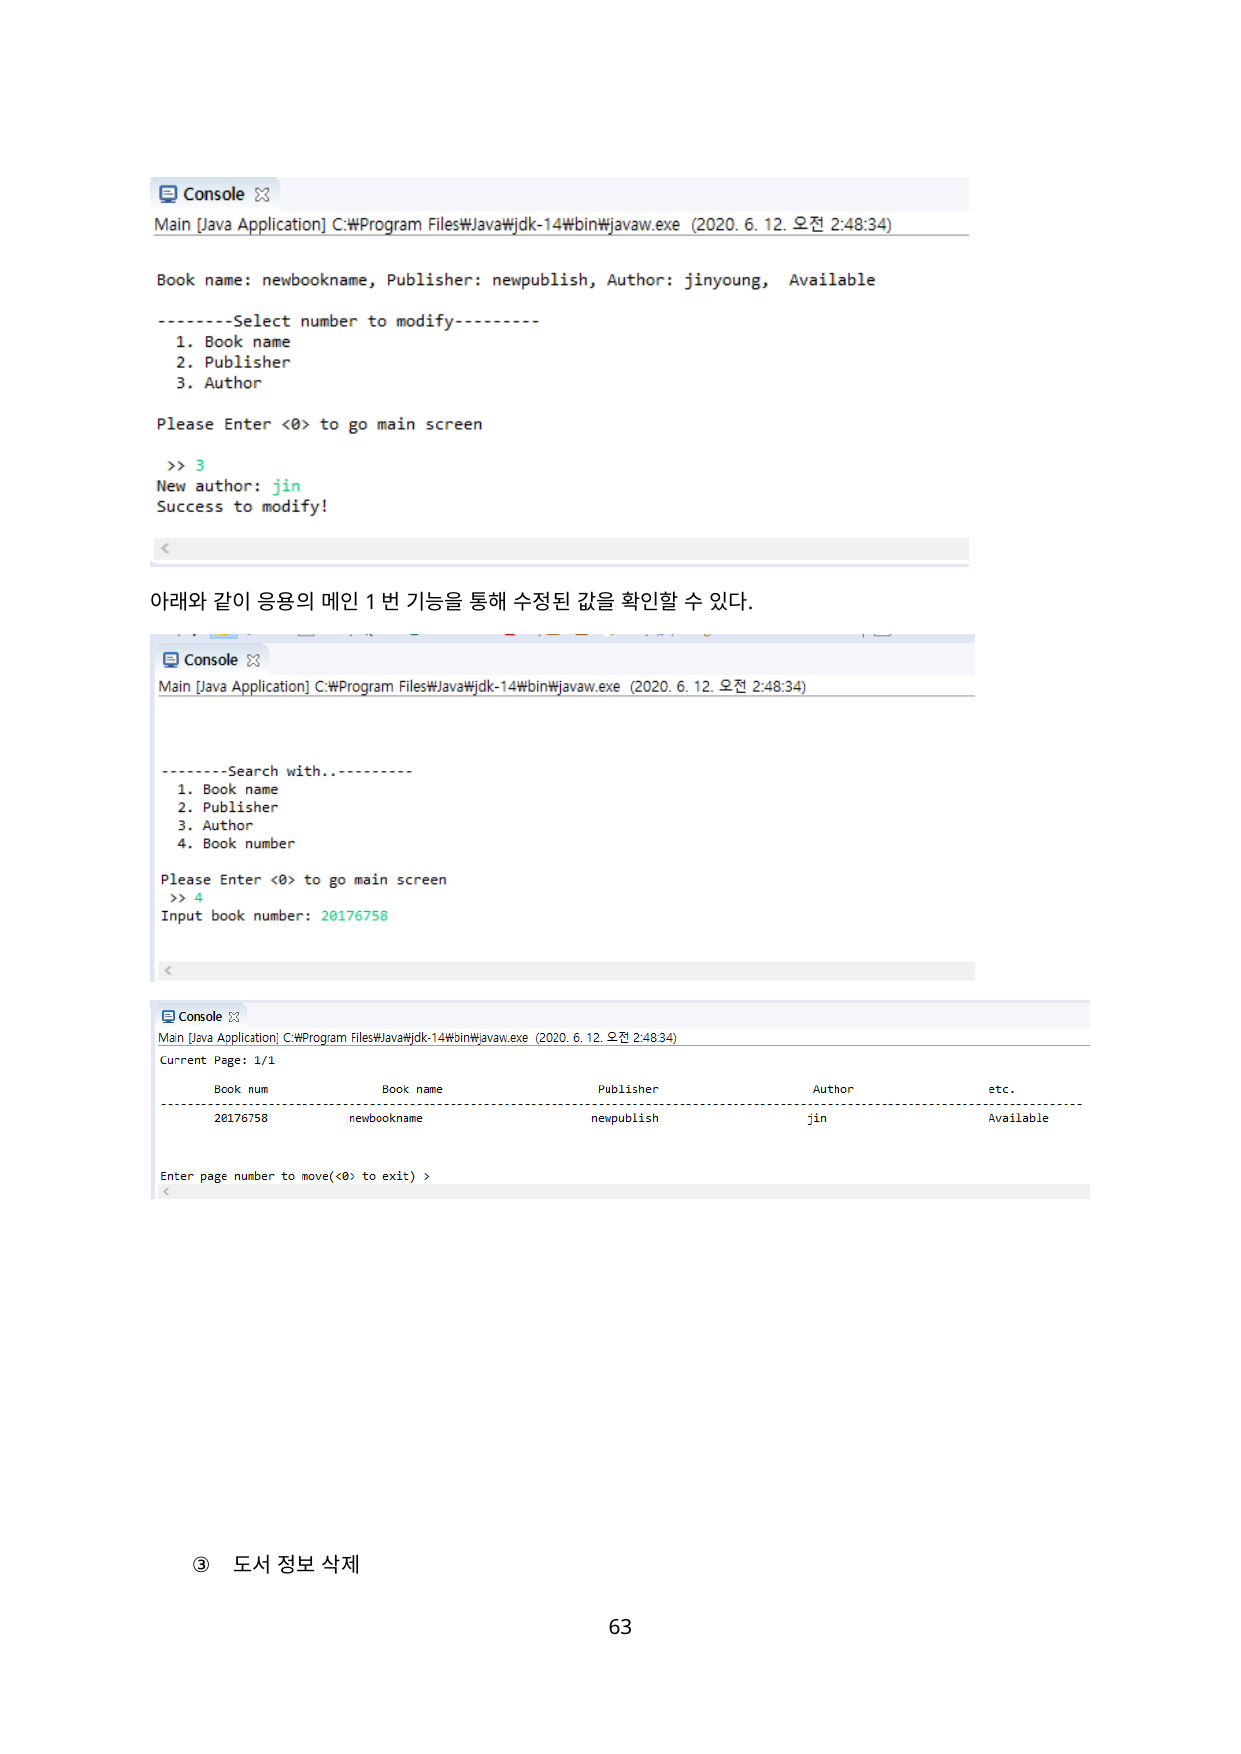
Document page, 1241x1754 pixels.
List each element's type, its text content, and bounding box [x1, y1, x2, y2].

list 도서 정보 삭제 [192, 1548, 1090, 1578]
picture [150, 634, 976, 982]
picture [150, 1000, 1091, 1199]
text 아래와 같이 응용의 메인 1번 기능을 통해 수정된 값을 확인할 수 있다. [150, 585, 1090, 615]
picture [150, 177, 969, 567]
